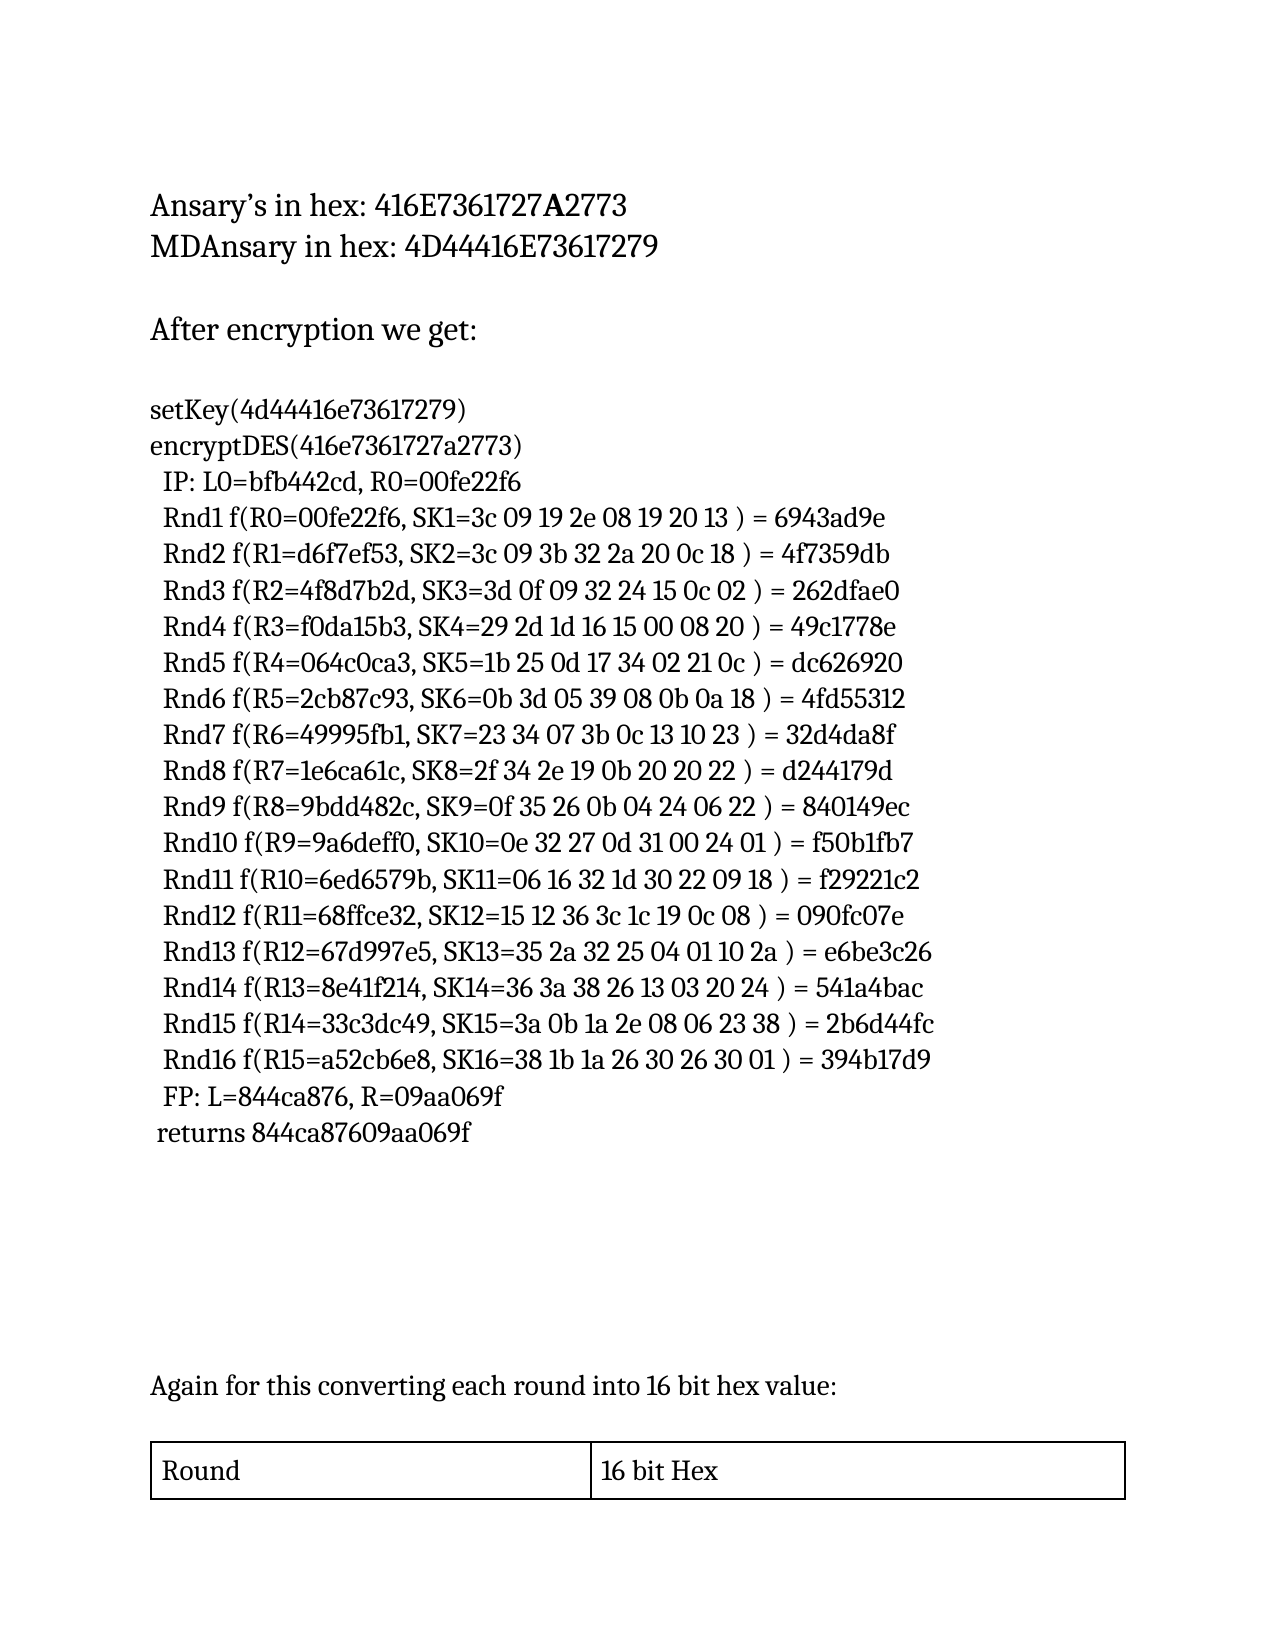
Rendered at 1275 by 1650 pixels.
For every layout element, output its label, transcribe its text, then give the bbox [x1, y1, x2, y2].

table_header 16 bit Hex [592, 1443, 1124, 1498]
text Rnd1 f(R0=00fe22f6, SK1=3c 09 19 2e 08 19 20 13 ) = 6943ad9e [150, 501, 1125, 535]
text Rnd10 f(R9=9a6deff0, SK10=0e 32 27 0d 31 00 24 01 ) = f50b1fb7 [150, 827, 1125, 860]
text FP: L=844ca876, R=09aa069f [150, 1080, 1125, 1113]
text Rnd11 f(R10=6ed6579b, SK11=06 16 32 1d 30 22 09 18 ) = f29221c2 [150, 863, 1125, 896]
text Rnd3 f(R2=4f8d7b2d, SK3=3d 0f 09 32 24 15 0c 02 ) = 262dfae0 [150, 574, 1125, 607]
text Rnd12 f(R11=68ffce32, SK12=15 12 36 3c 1c 19 0c 08 ) = 090fc07e [150, 899, 1125, 932]
text Rnd7 f(R6=49995fb1, SK7=23 34 07 3b 0c 13 10 23 ) = 32d4da8f [150, 718, 1125, 752]
text MDAnsary in hex: 4D44416E73617279 [150, 227, 1125, 266]
text Rnd13 f(R12=67d997e5, SK13=35 2a 32 25 04 01 10 2a ) = e6be3c26 [150, 935, 1125, 969]
text Rnd16 f(R15=a52cb6e8, SK16=38 1b 1a 26 30 26 30 01 ) = 394b17d9 [150, 1043, 1125, 1077]
text IP: L0=bfb442cd, R0=00fe22f6 [150, 465, 1125, 499]
text Rnd15 f(R14=33c3dc49, SK15=3a 0b 1a 2e 08 06 23 38 ) = 2b6d44fc [150, 1007, 1125, 1041]
text returns 844ca87609aa069f [150, 1116, 1125, 1149]
text Ansary’s in hex: 416E7361727A2773 [150, 186, 1125, 224]
text Rnd14 f(R13=8e41f214, SK14=36 3a 38 26 13 03 20 24 ) = 541a4bac [150, 971, 1125, 1005]
text setKey(4d44416e73617279) [150, 393, 1125, 426]
text Rnd6 f(R5=2cb87c93, SK6=0b 3d 05 39 08 0b 0a 18 ) = 4fd55312 [150, 682, 1125, 716]
text Again for this converting each round into 16 bit hex value: [150, 1369, 1125, 1402]
text Rnd2 f(R1=d6f7ef53, SK2=3c 09 3b 32 2a 20 0c 18 ) = 4f7359db [150, 537, 1125, 571]
text After encryption we get: [150, 310, 1125, 348]
table_header Round [152, 1443, 590, 1498]
text Rnd8 f(R7=1e6ca61c, SK8=2f 34 2e 19 0b 20 20 22 ) = d244179d [150, 754, 1125, 788]
text encryptDES(416e7361727a2773) [150, 429, 1125, 463]
text Rnd5 f(R4=064c0ca3, SK5=1b 25 0d 17 34 02 21 0c ) = dc626920 [150, 646, 1125, 679]
text Rnd9 f(R8=9bdd482c, SK9=0f 35 26 0b 04 24 06 22 ) = 840149ec [150, 791, 1125, 824]
text Rnd4 f(R3=f0da15b3, SK4=29 2d 1d 16 15 00 08 20 ) = 49c1778e [150, 610, 1125, 643]
